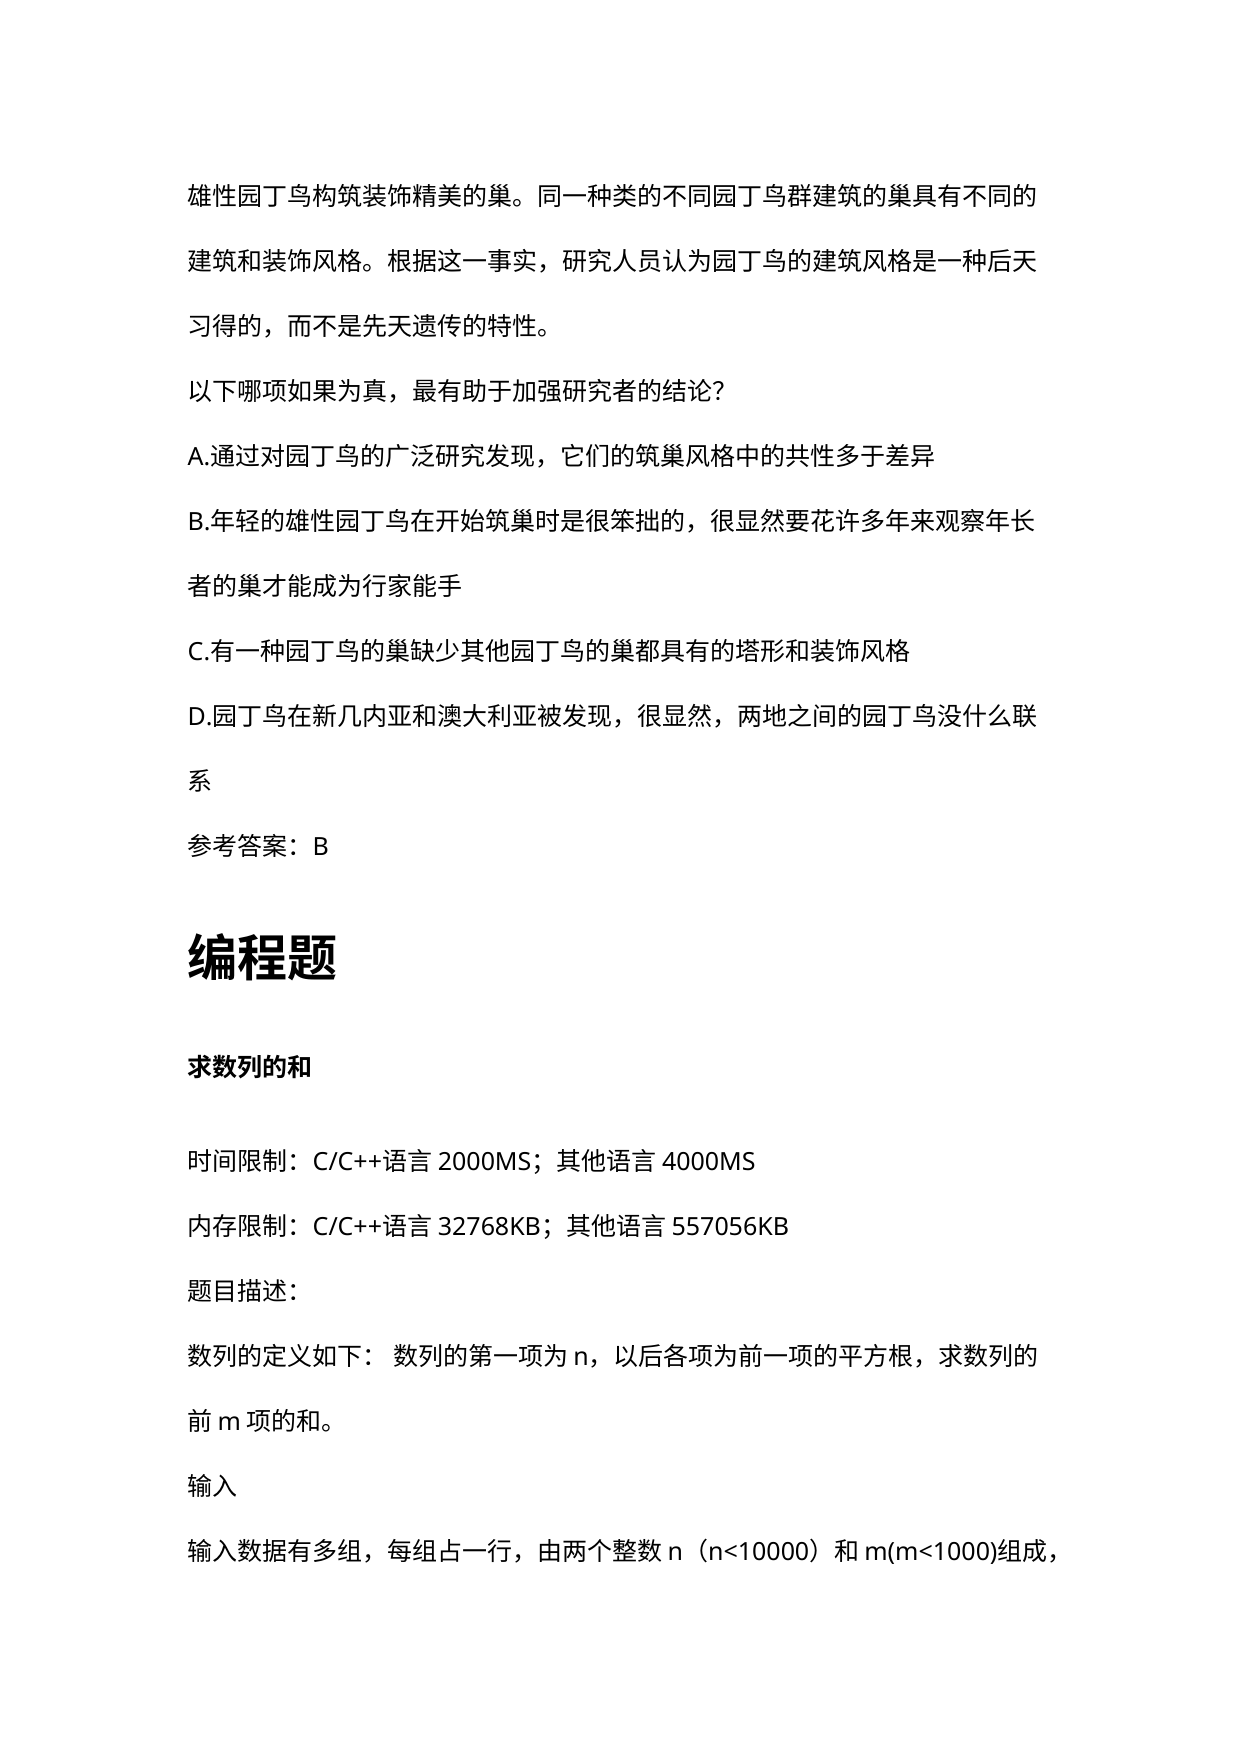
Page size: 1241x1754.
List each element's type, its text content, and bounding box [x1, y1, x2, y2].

text 求数列的和 [187, 1033, 1053, 1098]
text 雄性园丁鸟构筑装饰精美的巢。同一种类的不同园丁鸟群建筑的巢具有不同的建筑和装饰风格。根据这一事实，研究人员认为园丁鸟的建筑风格是一种后天习得的，而不是先天遗传的特性。 以下哪项如果为真，最有助于加强研究者的结论？ A.通过对园丁鸟的广泛研究发现，它们的筑巢风格中的共性多于差异 B.年轻的雄性园丁鸟在开始筑巢时是很笨拙的，很显然要花许多年来观察年长者的巢才能成为行家能手 C.有一种园丁鸟的巢缺少其他园丁鸟的巢都具有的塔形和装饰风格 D.园丁鸟在新几内亚和澳大利亚被发现，很显然，两地之间的园丁鸟没什么联系 参考答案：B [187, 162, 1053, 877]
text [187, 1127, 1053, 1582]
text 编程题 [187, 906, 1053, 1004]
